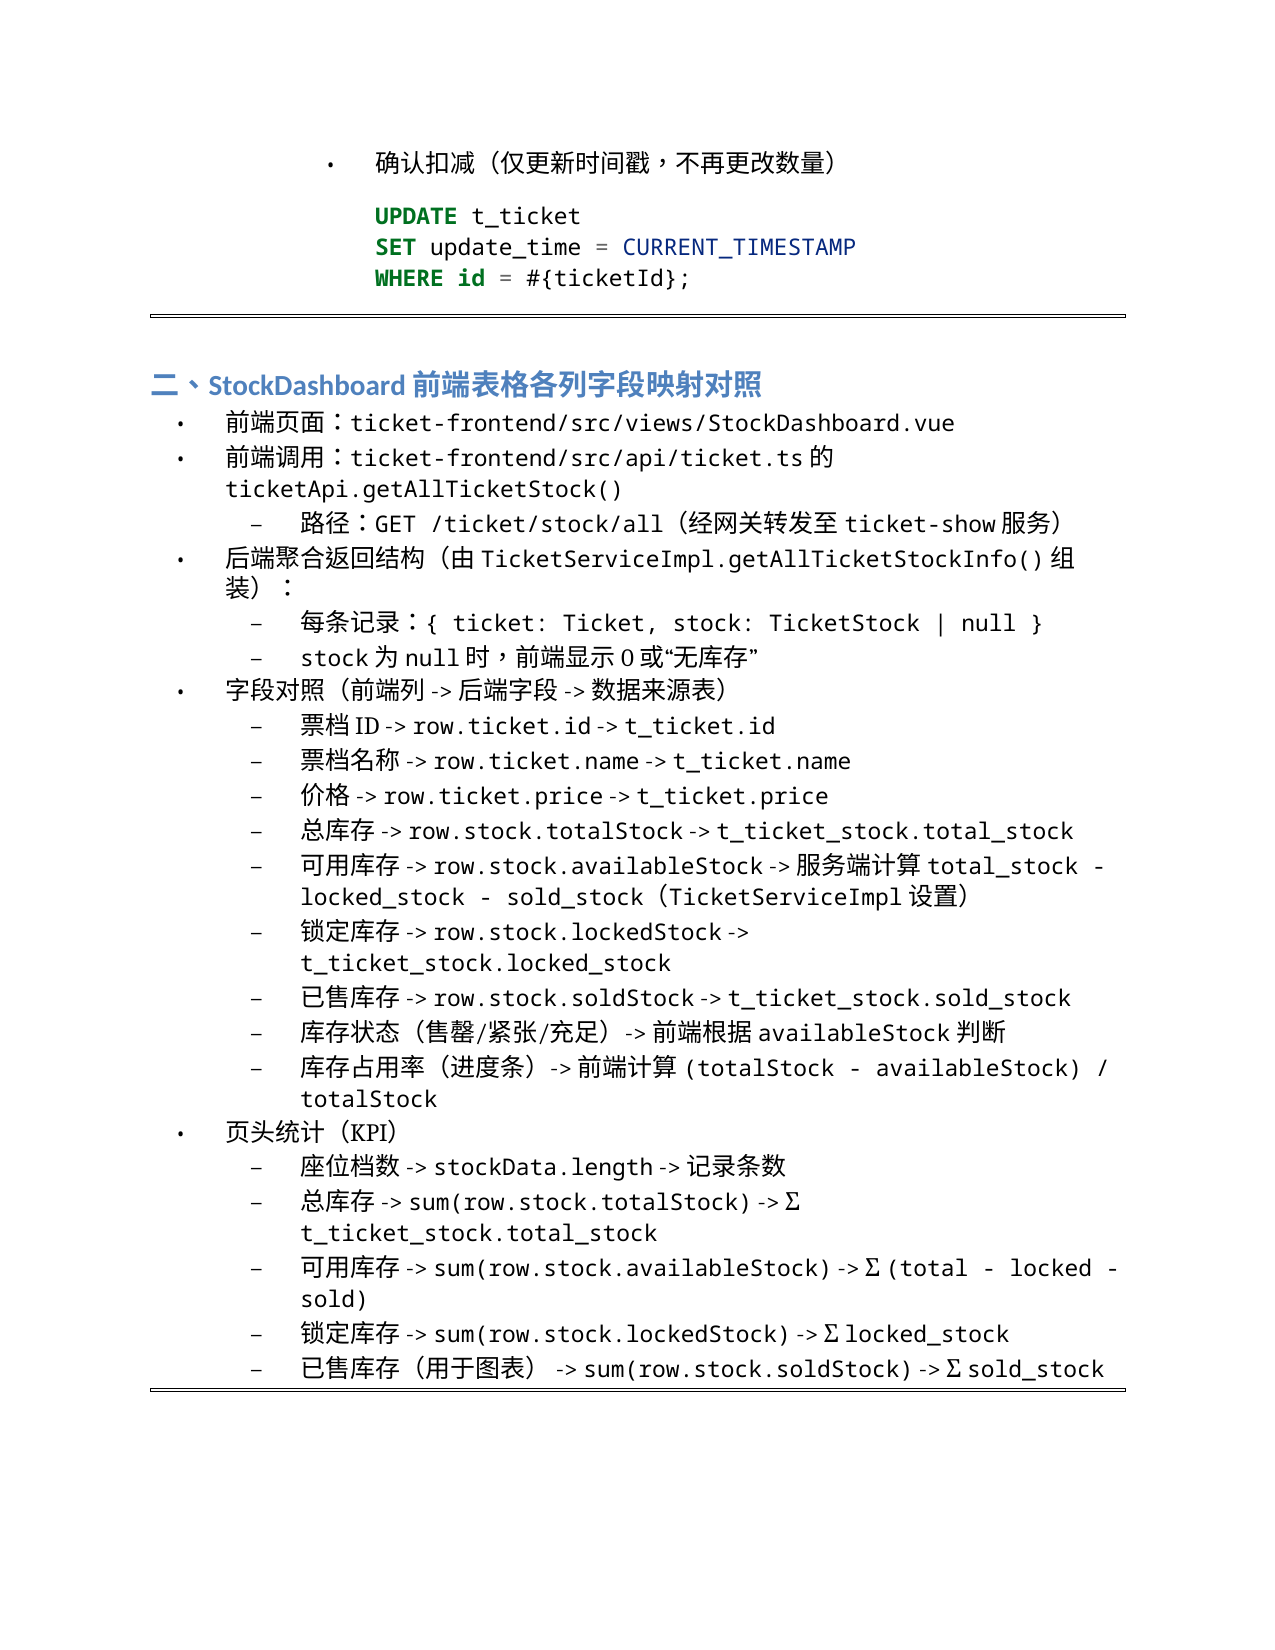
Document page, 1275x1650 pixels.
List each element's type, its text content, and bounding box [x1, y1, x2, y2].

list 总库存 -> sum(row.stock.totalStock) -> Σ t_ticket_stock.total_stock [250, 1186, 1125, 1248]
list 可用库存 -> sum(row.stock.availableStock) -> Σ (total - locked - sold) [250, 1252, 1125, 1315]
list 座位档数 -> stockData.length -> 记录条数 [250, 1151, 1125, 1182]
list 票档ID -> row.ticket.id -> t_ticket.id [250, 710, 1125, 741]
list 路径：GET /ticket/stock/all（经网关转发至 ticket-show 服务） [250, 508, 1125, 540]
list 总库存 -> row.stock.totalStock -> t_ticket_stock.total_stock [250, 815, 1125, 846]
list 价格 -> row.ticket.price -> t_ticket.price [250, 780, 1125, 811]
list stock 为 null 时，前端显示 0 或“无库存” [250, 642, 1125, 673]
list 可用库存 -> row.stock.availableStock -> 服务端计算 total_stock - locked_stock - sold_stock（TicketServiceImpl 设置） [250, 850, 1125, 912]
list 后端聚合返回结构（由 TicketServiceImpl.getAllTicketStockInfo() 组装）： [175, 543, 1125, 603]
list 确认扣减（仅更新时间戳，不再更改数量） [325, 150, 1125, 179]
list 锁定库存 -> sum(row.stock.lockedStock) -> Σ locked_stock [250, 1318, 1125, 1350]
list 库存占用率（进度条）-> 前端计算 (totalStock - availableStock) / totalStock [250, 1052, 1125, 1115]
list 锁定库存 -> row.stock.lockedStock -> t_ticket_stock.locked_stock [250, 916, 1125, 978]
list 已售库存（用于图表） -> sum(row.stock.soldStock) -> Σ sold_stock [250, 1353, 1125, 1385]
subtitle 二、StockDashboard 前端表格各列字段映射对照 [150, 364, 1125, 403]
list UPDATE t_ticket SET update_time = CURRENT_TIMESTAMP WHERE id = #{ticketId}; [325, 199, 1125, 293]
list 字段对照（前端列 -> 后端字段 -> 数据来源表） [175, 677, 1125, 706]
list 页头统计（KPI） [175, 1118, 1125, 1147]
list 已售库存 -> row.stock.soldStock -> t_ticket_stock.sold_stock [250, 982, 1125, 1013]
list 每条记录：{ ticket: Ticket, stock: TicketStock | null } [250, 607, 1125, 638]
list 库存状态（售罄/紧张/充足）-> 前端根据 availableStock 判断 [250, 1017, 1125, 1048]
list 票档名称 -> row.ticket.name -> t_ticket.name [250, 745, 1125, 776]
list 前端调用：ticket-frontend/src/api/ticket.ts 的 ticketApi.getAllTicketStock() [175, 442, 1125, 505]
list 前端页面：ticket-frontend/src/views/StockDashboard.vue [175, 407, 1125, 438]
